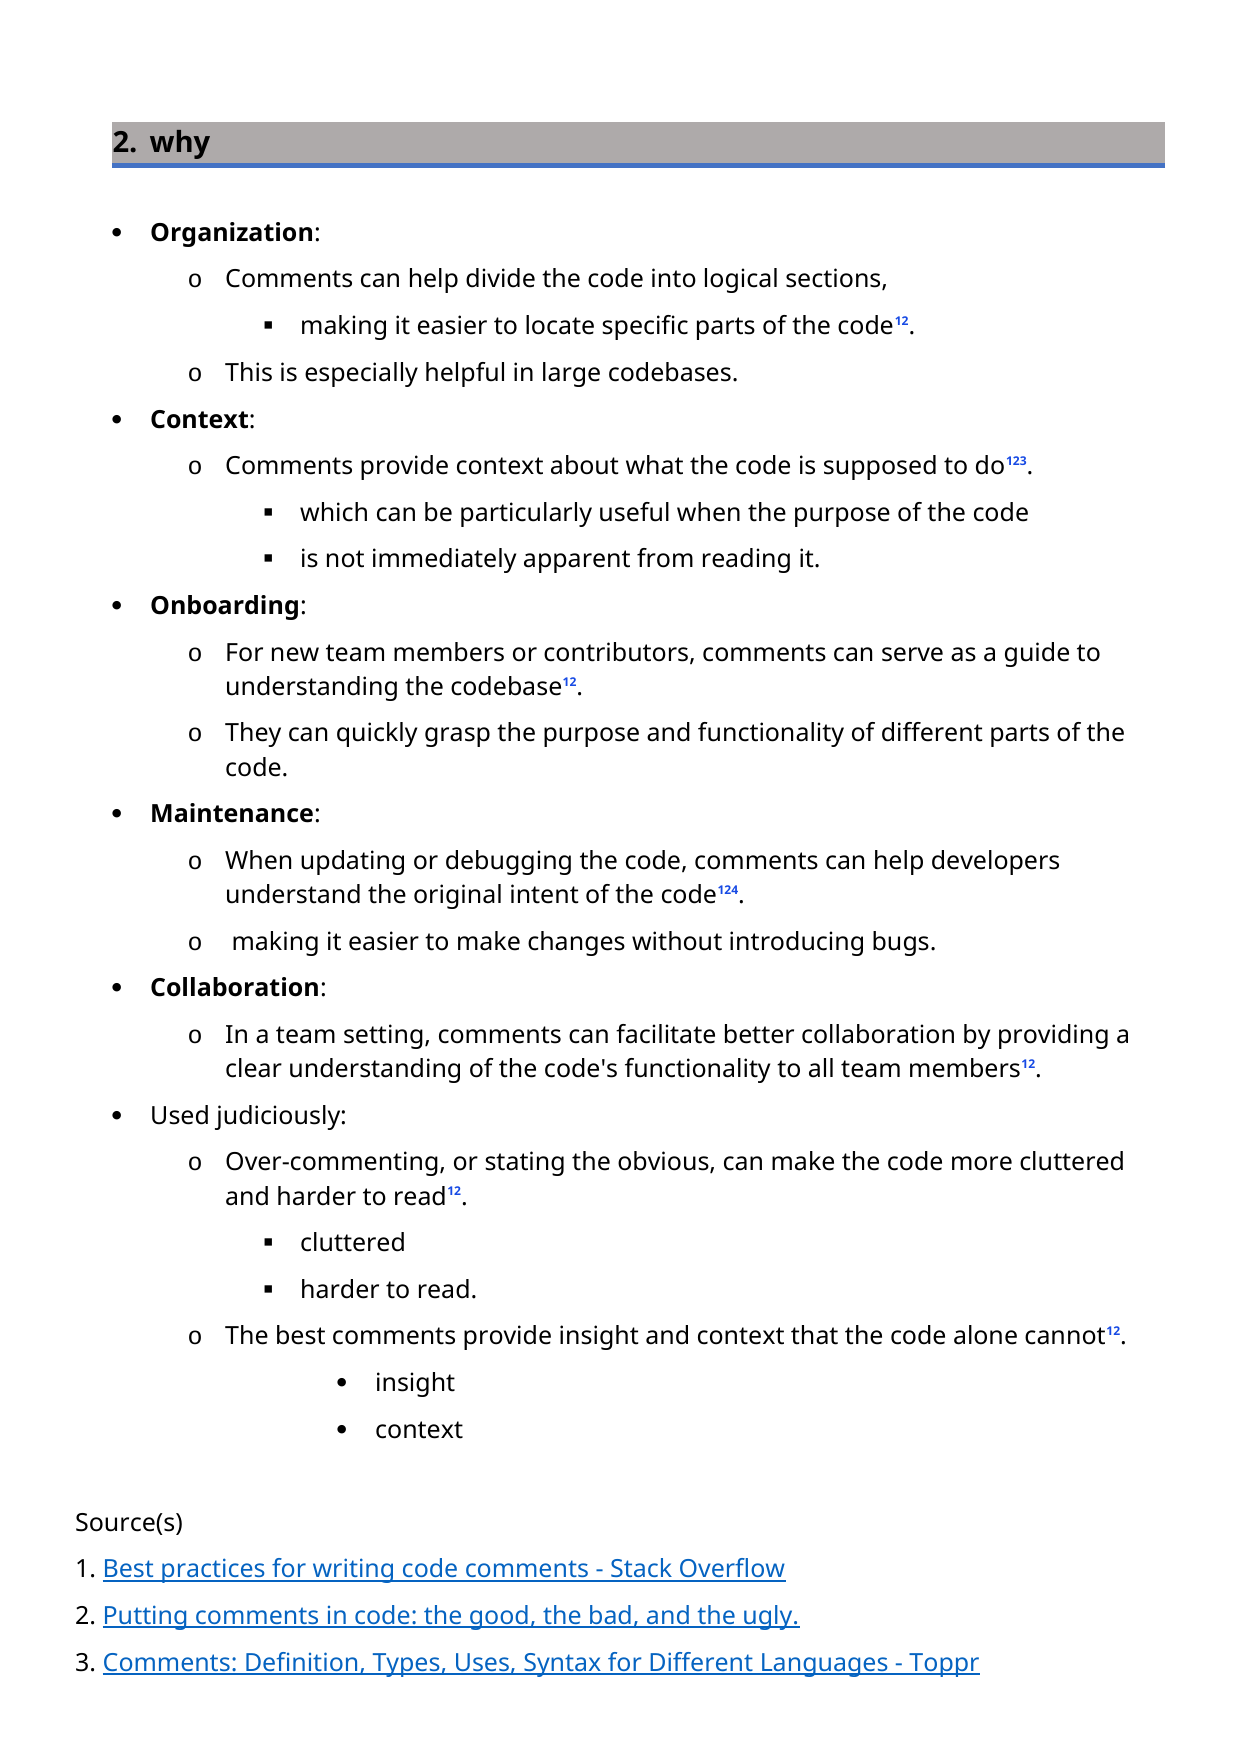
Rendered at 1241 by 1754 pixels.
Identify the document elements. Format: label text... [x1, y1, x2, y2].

list They can quickly grasp the purpose and functionality of different parts of the code. [187, 715, 1165, 783]
list which can be particularly useful when the purpose of the code [262, 494, 1165, 529]
text why [112, 122, 1165, 163]
list Maintenance: [112, 796, 1165, 830]
text 1. Best practices for writing code comments - Stack Overflow [75, 1551, 1165, 1585]
text 3. Comments: Definition, Types, Uses, Syntax for Different Languages - Toppr [75, 1644, 1165, 1678]
text 2. Putting comments in code: the good, the bad, and the ugly. [75, 1598, 1165, 1632]
list In a team setting, comments can facilitate better collaboration by providing a clear understanding of the code's functionality to all team members12. [187, 1017, 1165, 1085]
list Used judiciously: [112, 1097, 1165, 1132]
list making it easier to locate specific parts of the code12. [262, 308, 1165, 342]
list cluttered [262, 1225, 1165, 1259]
list For new team members or contributors, comments can serve as a guide to understanding the codebase12. [187, 634, 1165, 703]
list Context: [112, 401, 1165, 435]
list When updating or debugging the code, comments can help developers understand the original intent of the code124. [187, 842, 1165, 911]
list Onboarding: [112, 588, 1165, 622]
list Over-commenting, or stating the obvious, can make the code more cluttered and harder to read12. [187, 1144, 1165, 1212]
text Source(s) [75, 1504, 1165, 1538]
list Collaboration: [112, 970, 1165, 1004]
list This is especially helpful in large codebases. [187, 354, 1165, 389]
list The best comments provide insight and context that the code alone cannot12. [187, 1318, 1165, 1352]
list Organization: [112, 214, 1165, 249]
list Comments provide context about what the code is supposed to do123. [187, 448, 1165, 482]
list insight [337, 1365, 1165, 1399]
list harder to read. [262, 1271, 1165, 1306]
list Comments can help divide the code into logical sections, [187, 261, 1165, 295]
list context [337, 1411, 1165, 1445]
list making it easier to make changes without introducing bugs. [187, 923, 1165, 958]
list is not immediately apparent from reading it. [262, 541, 1165, 575]
